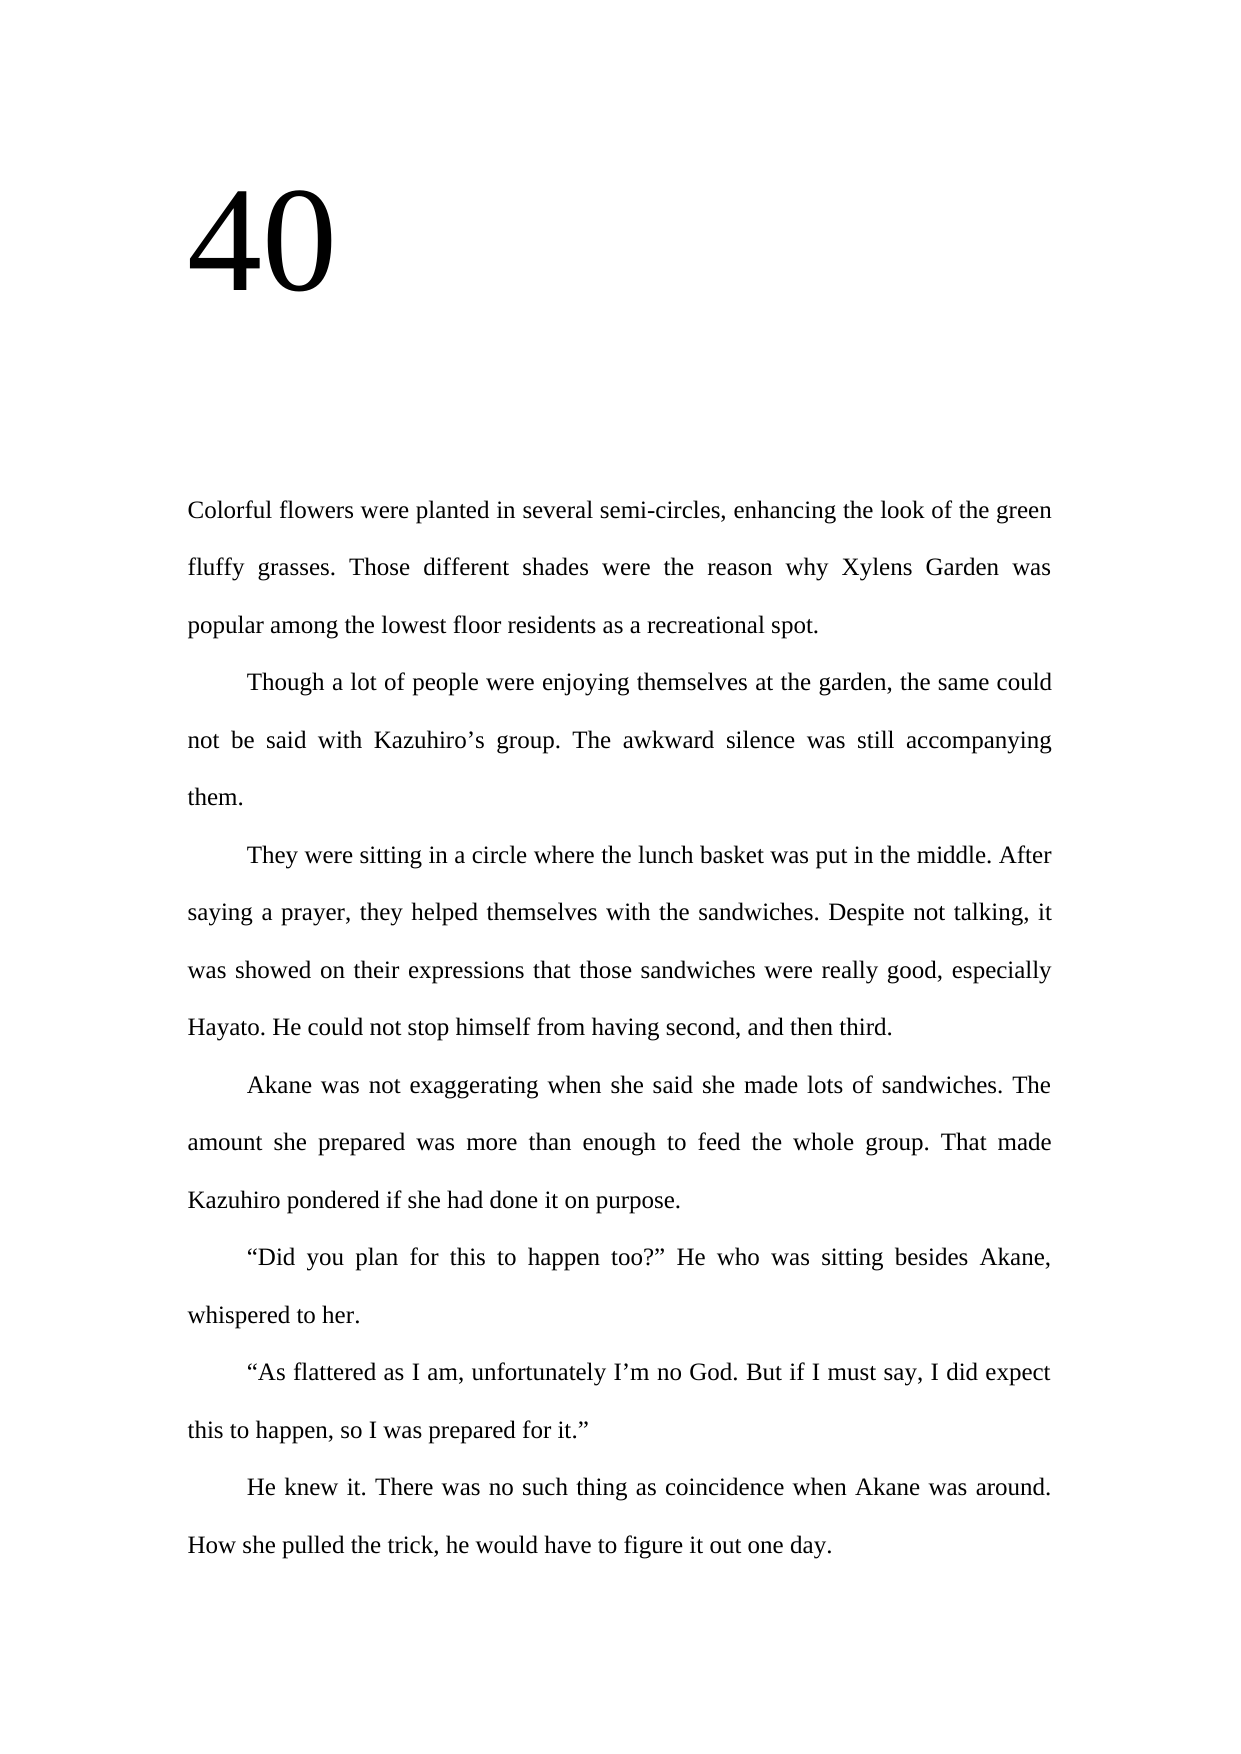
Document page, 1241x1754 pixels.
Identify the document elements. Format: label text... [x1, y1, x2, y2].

text Though a lot of people were enjoying themselves at the garden, the same could not be said with Kazuhiro’s group. The awkward silence was still accompanying them. [187, 667, 1053, 811]
text He knew it. There was no such thing as coincidence when Akane was around. How she pulled the trick, he would have to figure it out one day. [187, 1472, 1053, 1559]
text 40 [187, 150, 1053, 322]
text Colorful flowers were planted in several semi-circles, enhancing the look of the green fluffy grasses. Those different shades were the reason why Xylens Garden was popular among the lowest floor residents as a recreational spot. [187, 495, 1053, 639]
text “As flattered as I am, unfortunately I’m no God. But if I must say, I did expect this to happen, so I was prepared for it.” [187, 1357, 1053, 1444]
text Akane was not exaggerating when she said she made lots of sandwiches. The amount she prepared was more than enough to feed the whole group. That made Kazuhiro pondered if she had done it on purpose. [187, 1070, 1053, 1214]
text They were sitting in a circle where the lunch basket was put in the middle. After saying a prayer, they helped themselves with the sandwiches. Despite not talking, it was showed on their expressions that those sandwiches were really good, especially Hayato. He could not stop himself from having second, and then third. [187, 840, 1053, 1041]
text “Did you plan for this to happen too?” He who was sitting besides Akane, whispered to her. [187, 1242, 1053, 1329]
